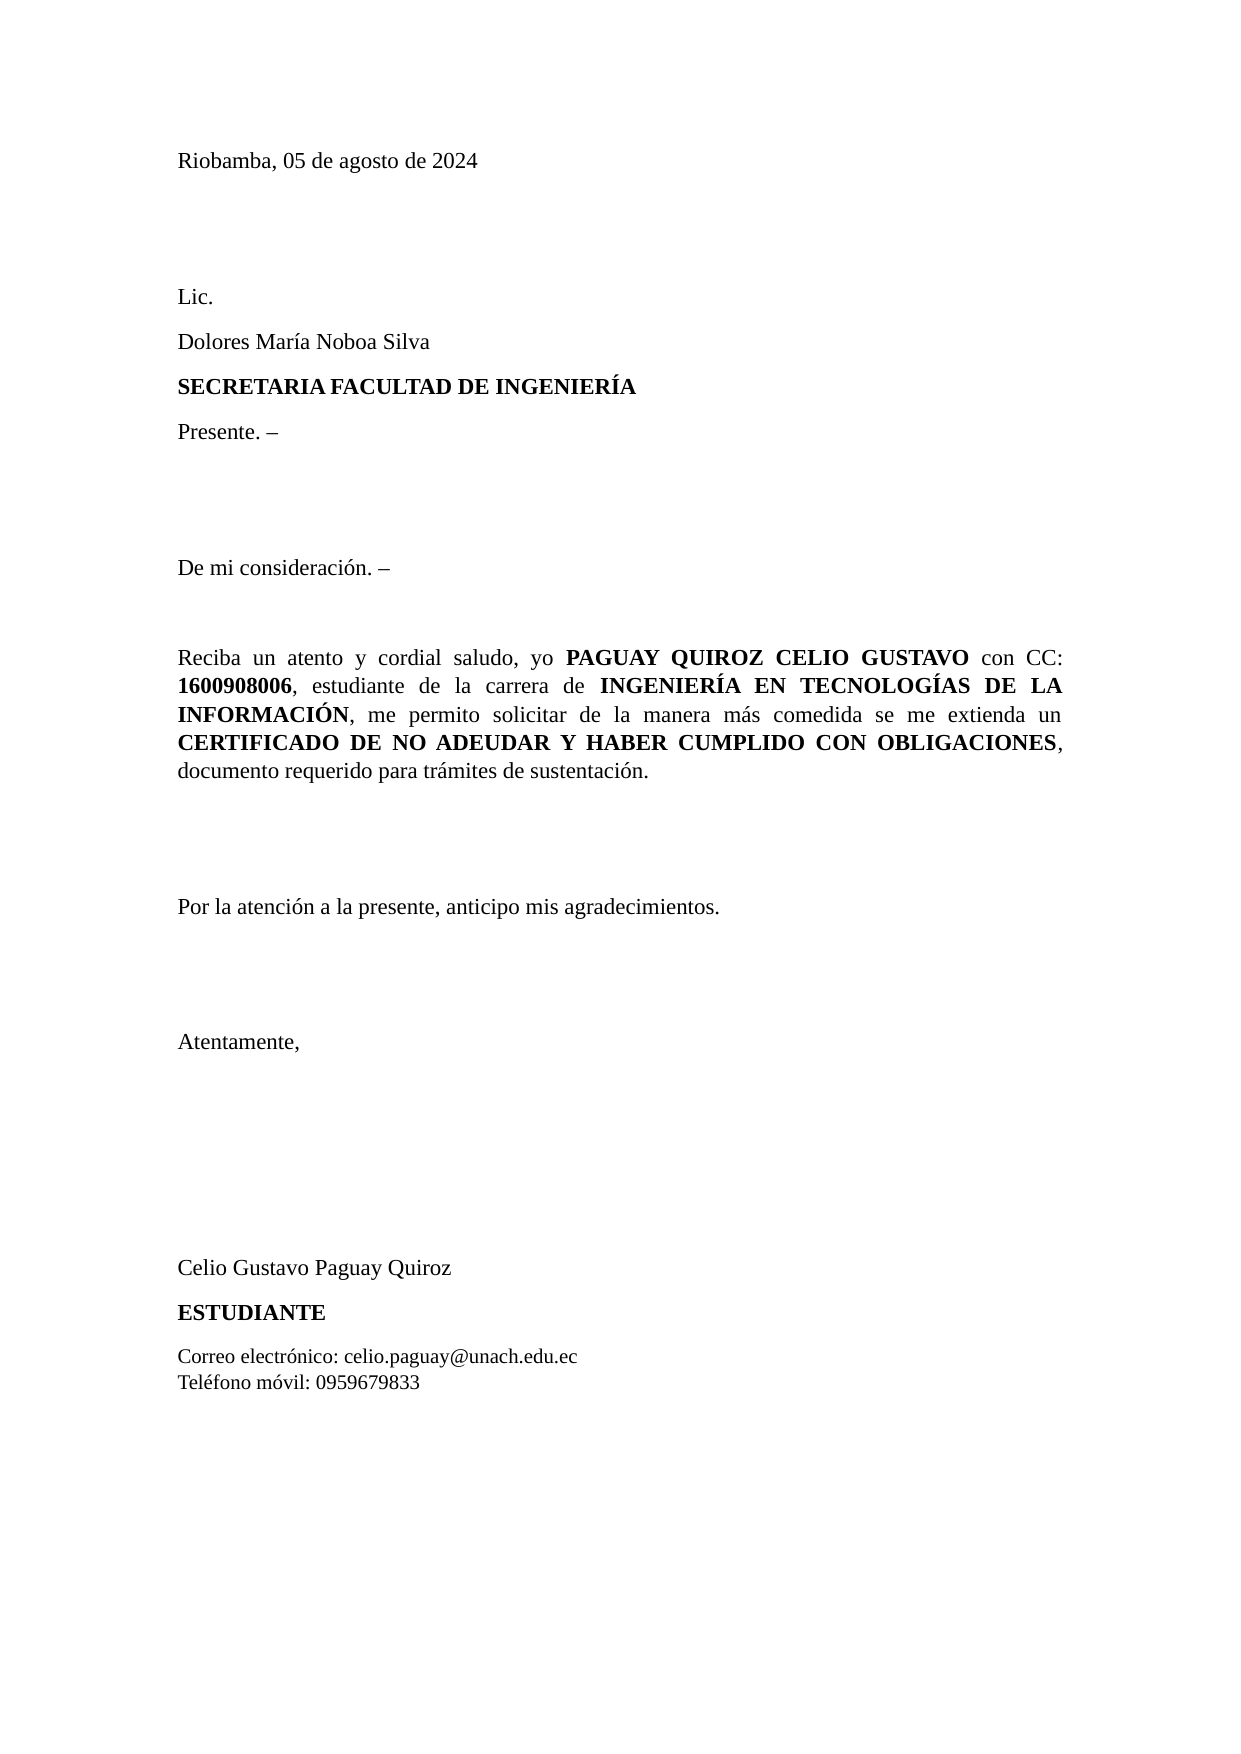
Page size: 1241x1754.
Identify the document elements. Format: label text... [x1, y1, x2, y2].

text Correo electrónico: celio.paguay@unach.edu.ec [177, 1344, 1063, 1368]
text Riobamba, 05 de agosto de 2024 [177, 148, 1063, 174]
text Por la atención a la presente, anticipo mis agradecimientos. [177, 893, 1063, 919]
text ESTUDIANTE [177, 1299, 1063, 1325]
text De mi consideración. – [177, 553, 1063, 580]
text SECRETARIA FACULTAD DE INGENIERÍA [177, 373, 1063, 399]
text Atentamente, [177, 1028, 1063, 1054]
text Dolores María Noboa Silva [177, 328, 1063, 354]
text Reciba un atento y cordial saludo, yo PAGUAY QUIROZ CELIO GUSTAVO con CC: 1600908006, estudiante de la carrera de INGENIERÍA EN TECNOLOGÍAS DE LA INFORMACIÓN, me permito solicitar de la manera más comedida se me extienda un CERTIFICADO DE NO ADEUDAR Y HABER CUMPLIDO CON OBLIGACIONES, documento requerido para trámites de sustentación. [177, 644, 1063, 784]
text Teléfono móvil: 0959679833 [177, 1370, 1063, 1394]
text Presente. – [177, 418, 1063, 444]
text Celio Gustavo Paguay Quiroz [177, 1254, 1063, 1280]
text Lic. [177, 283, 1063, 309]
